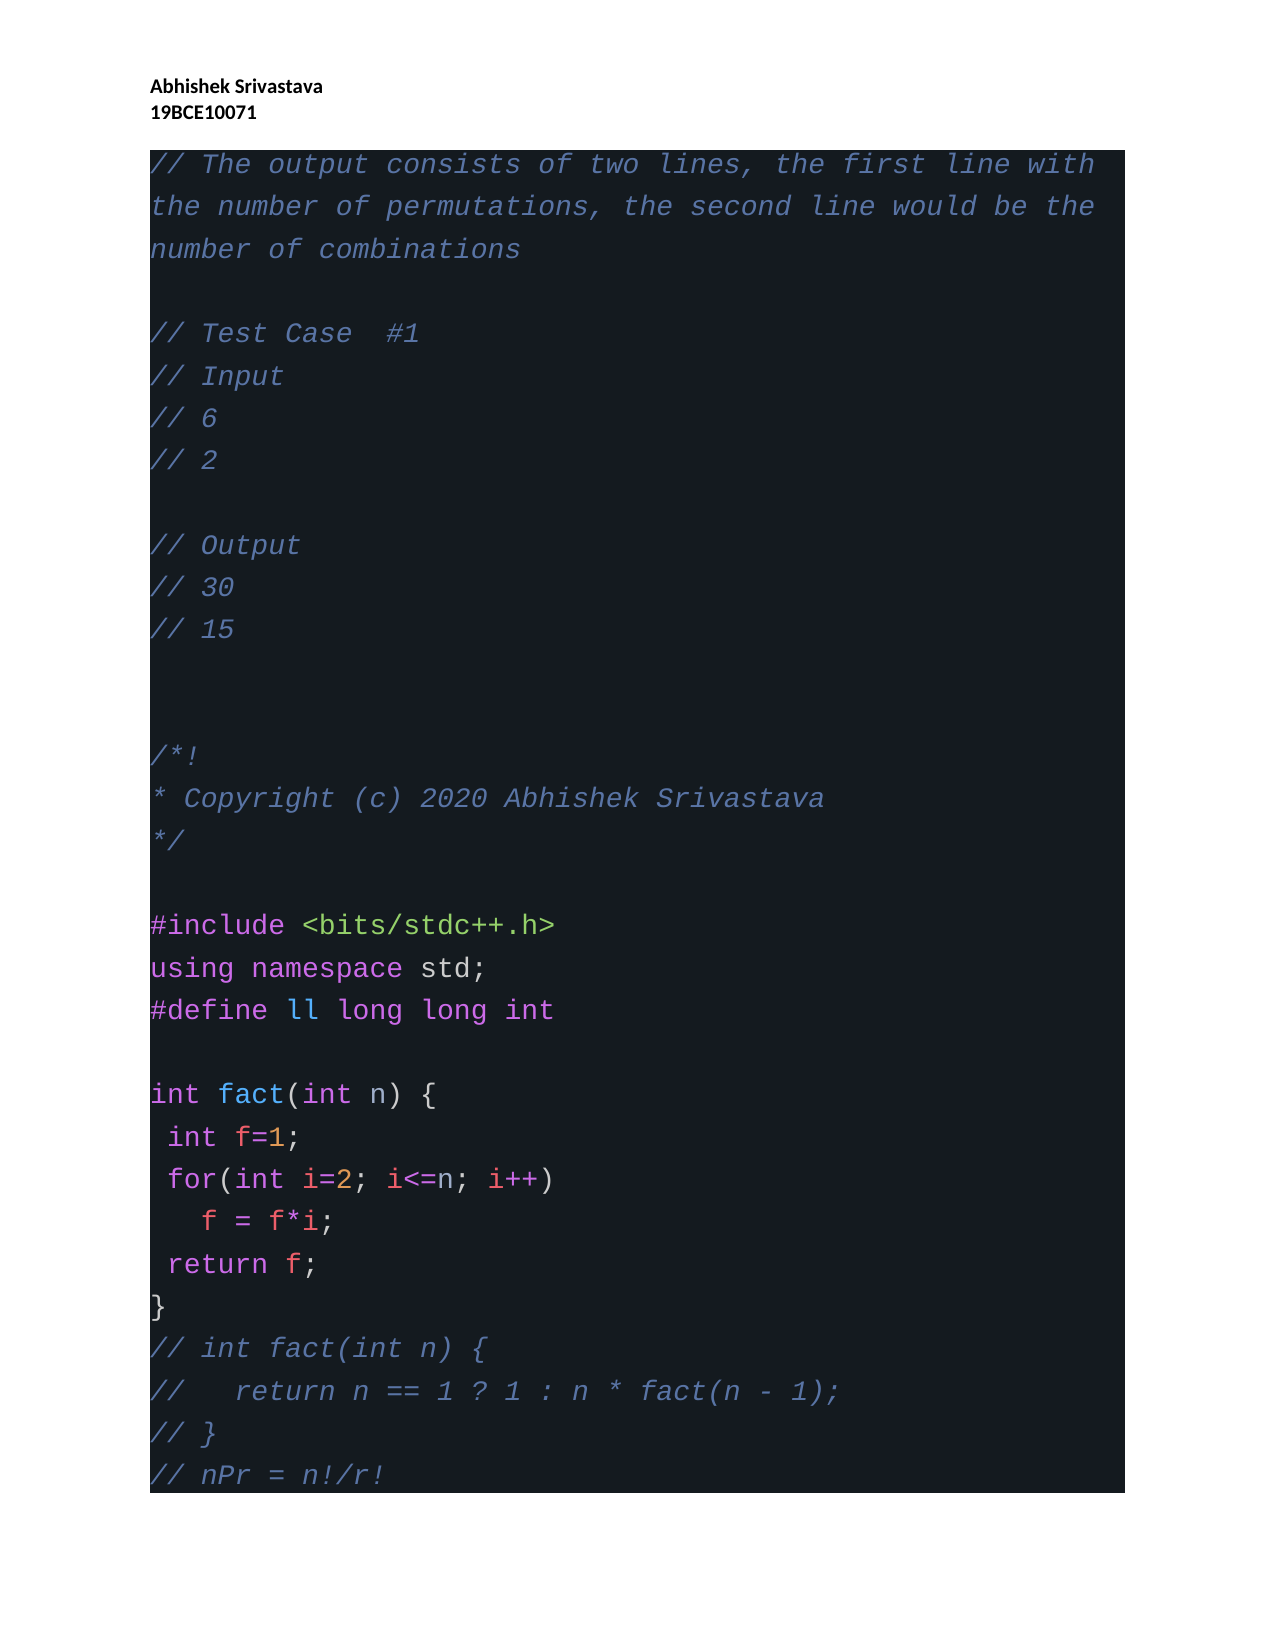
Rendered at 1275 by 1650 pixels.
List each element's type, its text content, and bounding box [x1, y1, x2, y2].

text // Input [150, 361, 1125, 393]
text // 15 [150, 615, 1125, 647]
text // Test Case #1 [150, 319, 1125, 351]
text } [150, 1292, 1125, 1324]
text /*! [150, 742, 1125, 774]
text // Output [150, 531, 1125, 562]
text // 30 [150, 573, 1125, 605]
text // int fact(int n) { [150, 1334, 1125, 1366]
text */ [150, 827, 1125, 858]
text int f=1; [150, 1123, 1125, 1154]
text return f; [150, 1249, 1125, 1281]
text // 2 [150, 446, 1125, 478]
text * Copyright (c) 2020 Abhishek Srivastava [150, 784, 1125, 816]
text // } [150, 1419, 1125, 1451]
text #define ll long long int [150, 996, 1125, 1028]
text f = f*i; [150, 1207, 1125, 1239]
text #include <bits/stdc++.h> [150, 911, 1125, 943]
text using namespace std; [150, 953, 1125, 985]
text // return n == 1 ? 1 : n * fact(n - 1); [150, 1376, 1125, 1408]
text int fact(int n) { [150, 1080, 1125, 1112]
text // The output consists of two lines, the first line with the number of permutations, the second line would be the number of combinations [150, 150, 1125, 266]
text // nPr = n!/r! [150, 1461, 1125, 1493]
text // 6 [150, 404, 1125, 436]
text for(int i=2; i<=n; i++) [150, 1165, 1125, 1197]
